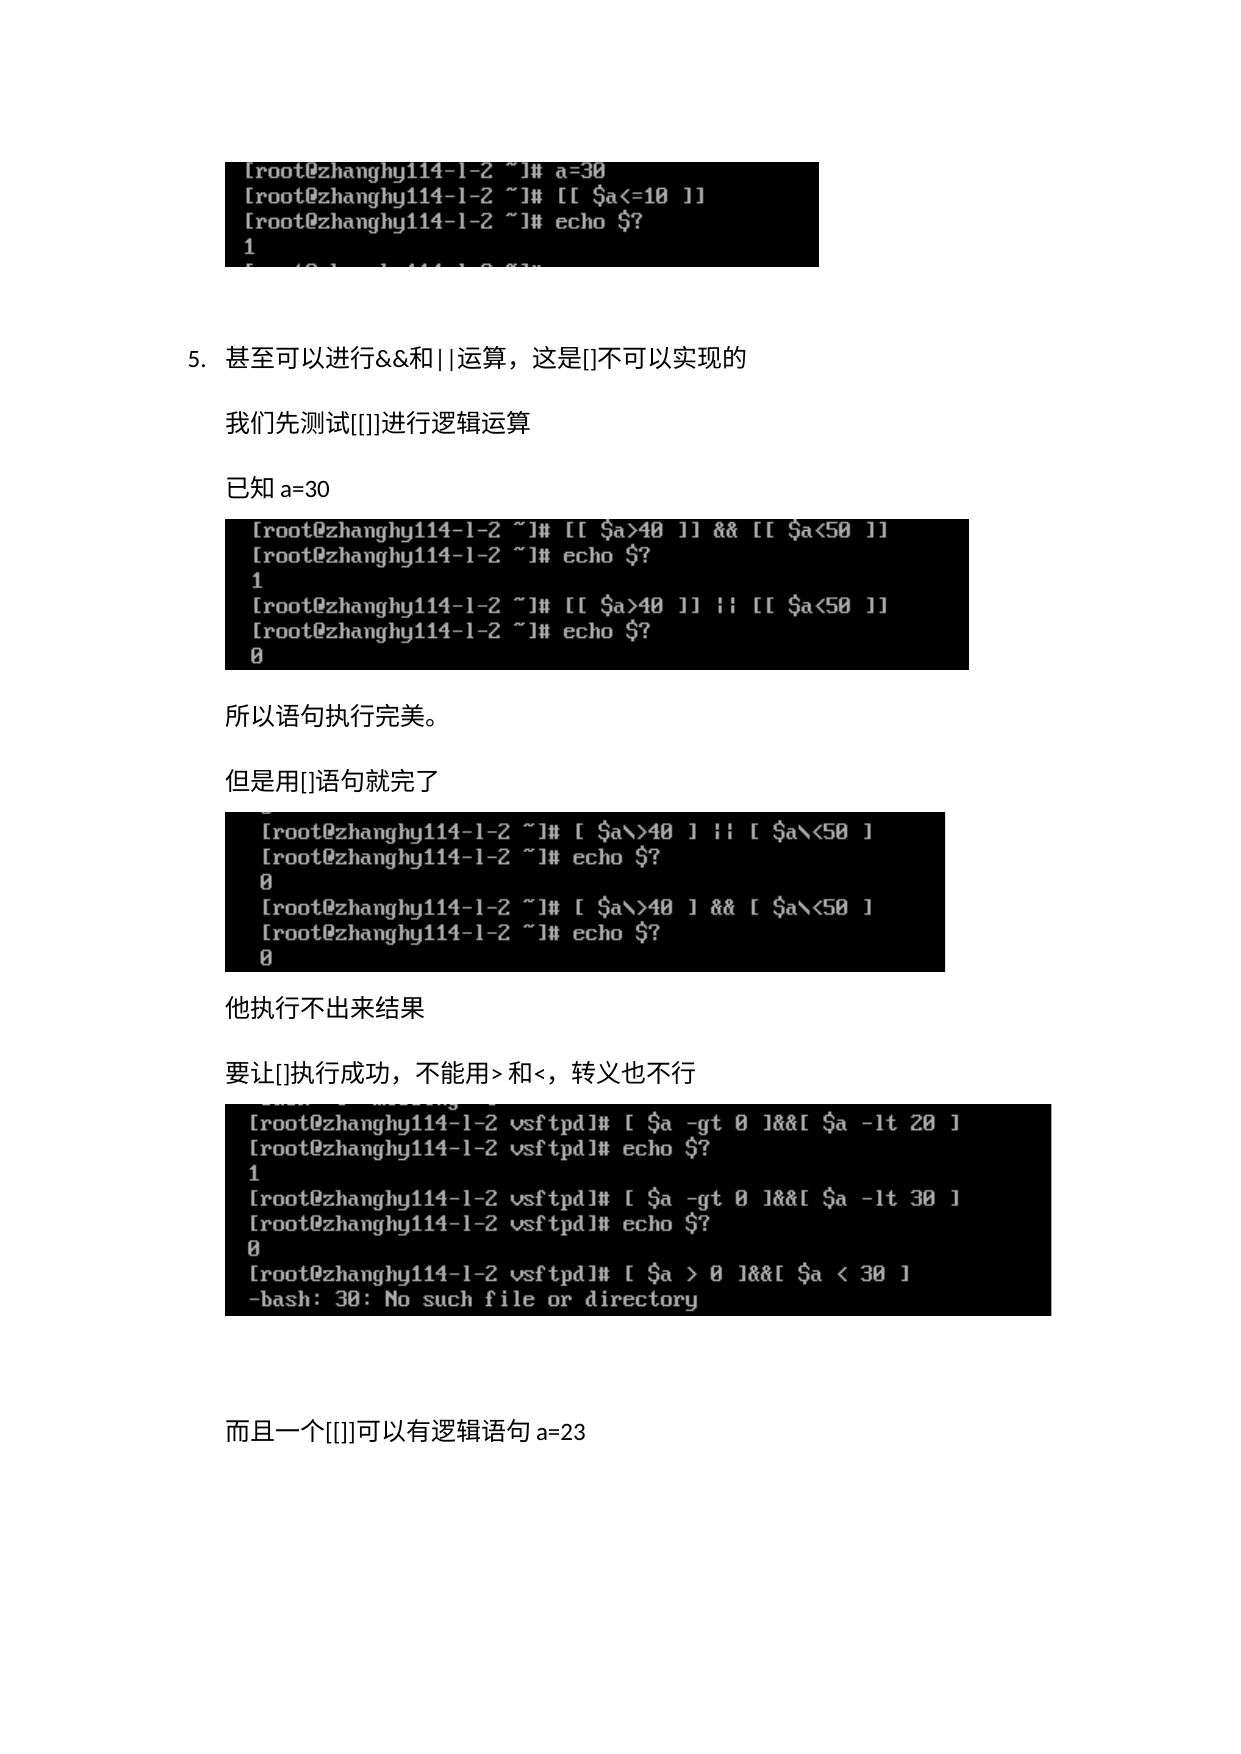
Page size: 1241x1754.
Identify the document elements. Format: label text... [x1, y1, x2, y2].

picture [225, 1104, 1052, 1316]
list 我们先测试[[]]进行逻辑运算 [225, 389, 1053, 454]
list 他执行不出来结果 [225, 974, 1053, 1039]
picture [225, 162, 819, 267]
picture [225, 812, 946, 972]
list 而且一个[[]]可以有逻辑语句a=23 [225, 1397, 1053, 1462]
list 要让[]执行成功，不能用> 和<，转义也不行 [225, 1039, 1053, 1104]
list 已知a=30 [225, 454, 1053, 519]
list 甚至可以进行&&和||运算，这是[]不可以实现的 [187, 324, 1053, 389]
list 所以语句执行完美。 [225, 682, 1053, 747]
picture [225, 519, 969, 670]
list 但是用[]语句就完了 [225, 747, 1053, 812]
